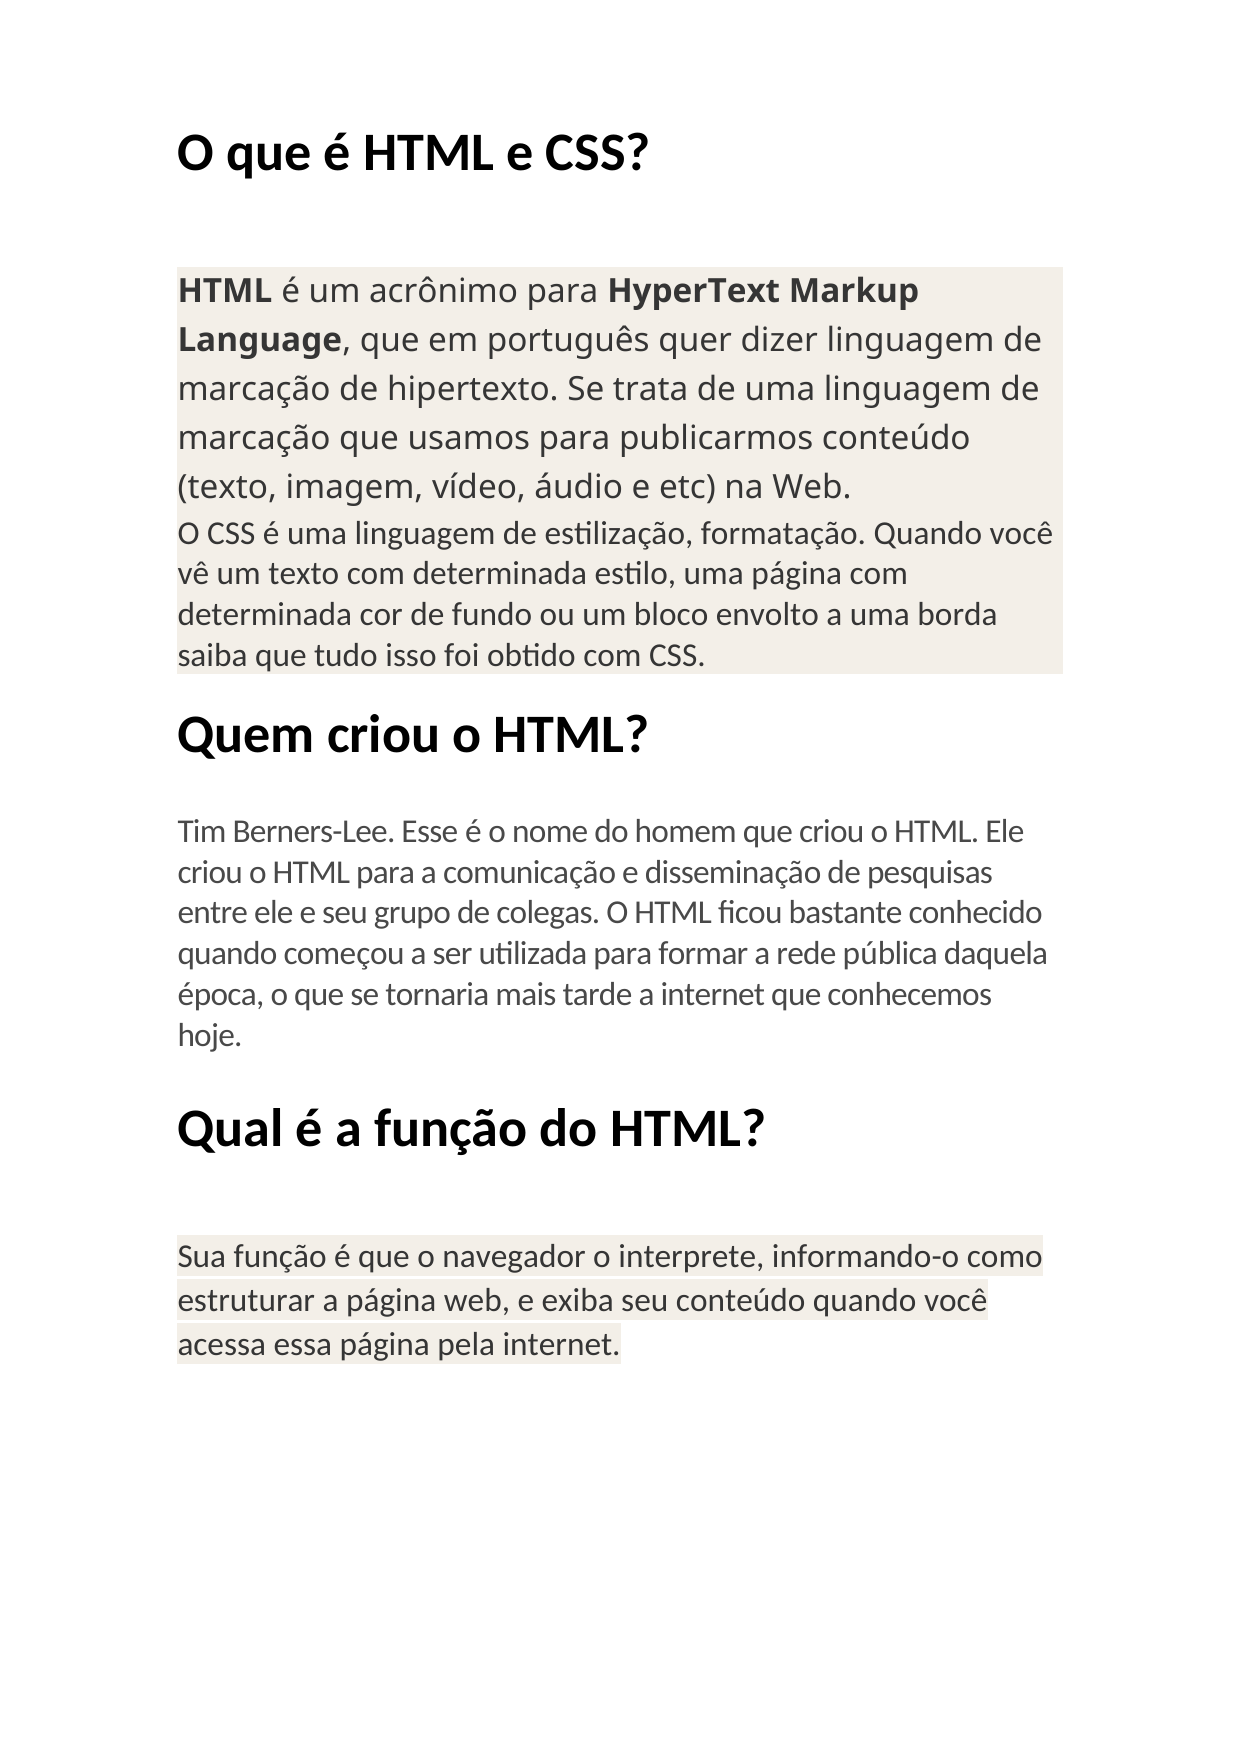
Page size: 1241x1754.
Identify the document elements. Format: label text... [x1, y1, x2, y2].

text Sua função é que o navegador o interprete, informando-o como estruturar a página web, e exiba seu conteúdo quando você acessa essa página pela internet. [177, 1235, 1063, 1364]
text O que é HTML e CSS? [177, 118, 1063, 184]
text Tim Berners-Lee. Esse é o nome do homem que criou o HTML. Ele criou o HTML para a comunicação e disseminação de pesquisas entre ele e seu grupo de colegas. O HTML ficou bastante conhecido quando começou a ser utilizada para formar a rede pública daquela época, o que se tornaria mais tarde a internet que conhecemos hoje. [177, 810, 1063, 1054]
text Qual é a função do HTML? [177, 1093, 1063, 1159]
text O CSS é uma linguagem de estilização, formatação. Quando você vê um texto com determinada estilo, uma página com determinada cor de fundo ou um bloco envolto a uma borda saiba que tudo isso foi obtido com CSS. [177, 512, 1063, 674]
text Quem criou o HTML? [177, 699, 1063, 766]
subtitle HTML é um acrônimo para HyperText Markup Language, que em português quer dizer linguagem de marcação de hipertexto. Se trata de uma linguagem de marcação que usamos para publicarmos conteúdo (texto, imagem, vídeo, áudio e etc) na Web. [177, 267, 1063, 508]
